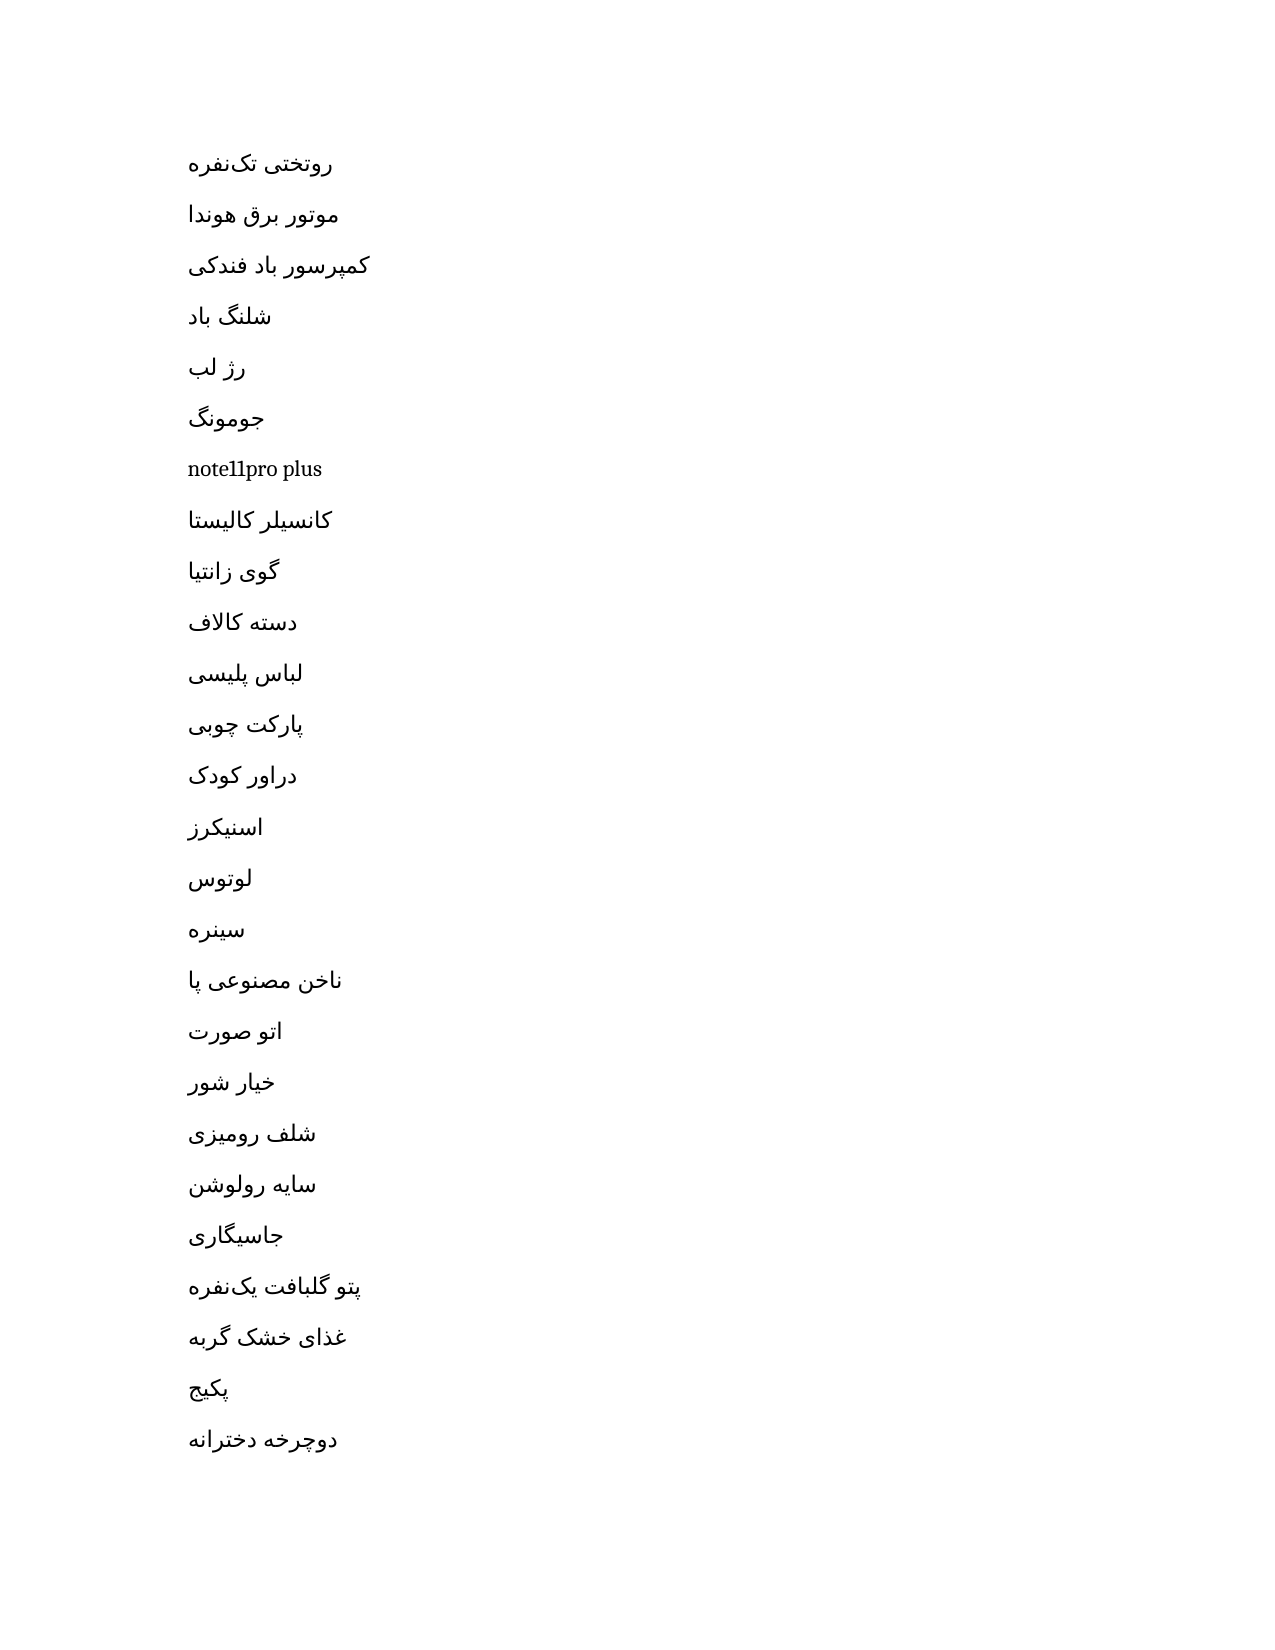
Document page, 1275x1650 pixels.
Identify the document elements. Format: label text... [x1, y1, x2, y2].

table_cell شلنگ باد [176, 303, 1076, 354]
table_cell غذای خشک گربه [176, 1324, 1076, 1375]
table_cell روتختی تک‌نفره [176, 150, 1076, 201]
table_cell پکیج [176, 1375, 1076, 1426]
table_cell کانسیلر کالیستا [176, 507, 1076, 558]
table_cell پارکت چوبی [176, 711, 1076, 762]
table_cell شلف رومیزی [176, 1120, 1076, 1171]
table_cell ناخن مصنوعی پا [176, 967, 1076, 1018]
table_cell لباس پلیسی [176, 660, 1076, 711]
table_cell اتو صورت [176, 1018, 1076, 1069]
table_cell دوچرخه دخترانه [176, 1426, 1076, 1477]
table_cell رژ لب [176, 354, 1076, 405]
table_cell دراور کودک [176, 763, 1076, 813]
table_cell گوی زانتیا [176, 558, 1076, 609]
table_cell موتور برق هوندا [176, 201, 1076, 252]
table_cell جاسیگاری [176, 1222, 1076, 1273]
table_cell سینره [176, 916, 1076, 967]
table_cell خیار شور [176, 1069, 1076, 1120]
table_cell دسته کالاف [176, 609, 1076, 660]
table_cell note11pro plus [176, 456, 1076, 507]
table_cell اسنیکرز [176, 814, 1076, 864]
table_cell جومونگ [176, 405, 1076, 456]
table_cell کمپرسور باد فندکی [176, 252, 1076, 303]
table_cell سایه رولوشن [176, 1171, 1076, 1222]
table_cell پتو گلبافت یک‌نفره [176, 1273, 1076, 1324]
table_cell لوتوس [176, 865, 1076, 916]
